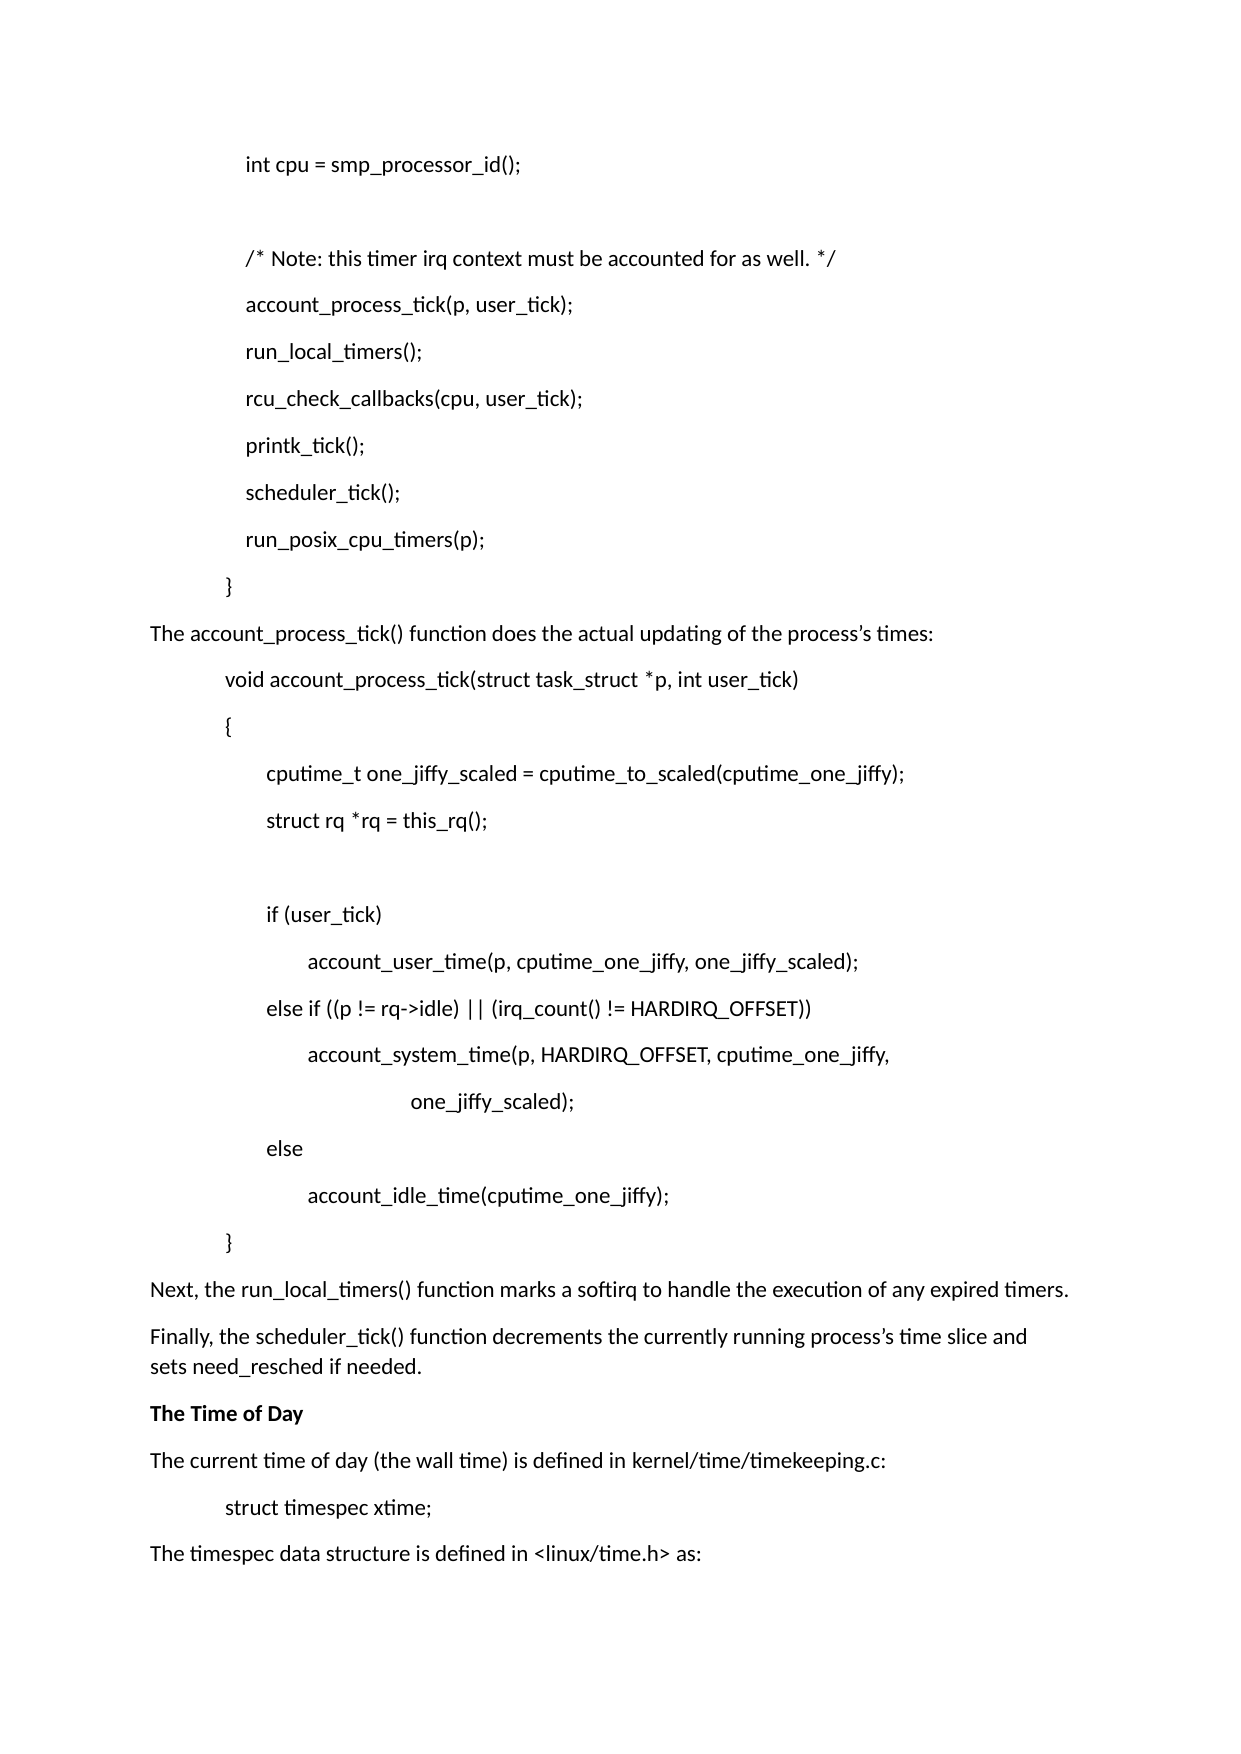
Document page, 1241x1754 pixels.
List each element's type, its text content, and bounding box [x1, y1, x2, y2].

text account_idle_time(cputime_one_jiffy); [225, 1181, 1090, 1209]
text void account_process_tick(struct task_struct *p, int user_tick) [225, 666, 1090, 694]
text int cpu = smp_processor_id(); [225, 150, 1090, 178]
text printk_tick(); [225, 431, 1090, 459]
text { [225, 712, 1090, 741]
text } [225, 1228, 1090, 1256]
text account_system_time(p, HARDIRQ_OFFSET, cputime_one_jiffy, [225, 1041, 1090, 1069]
text rcu_check_callbacks(cpu, user_tick); [225, 384, 1090, 412]
text Next, the run_local_timers() function marks a softirq to handle the execution of any expired timers. [150, 1275, 1090, 1303]
text scheduler_tick(); [225, 478, 1090, 506]
text else [225, 1134, 1090, 1162]
text cputime_t one_jiffy_scaled = cputime_to_scaled(cputime_one_jiffy); [225, 759, 1090, 787]
text Finally, the scheduler_tick() function decrements the currently running process’s time slice and sets need_resched if needed. [150, 1322, 1090, 1380]
text if (user_tick) [225, 900, 1090, 928]
text /* Note: this timer irq context must be accounted for as well. */ [225, 244, 1090, 272]
text else if ((p != rq->idle) || (irq_count() != HARDIRQ_OFFSET)) [225, 994, 1090, 1022]
text run_local_timers(); [225, 337, 1090, 366]
text account_user_time(p, cputime_one_jiffy, one_jiffy_scaled); [225, 947, 1090, 975]
text The current time of day (the wall time) is defined in kernel/time/timekeeping.c: [150, 1446, 1090, 1474]
text one_jiffy_scaled); [225, 1087, 1090, 1116]
text struct rq *rq = this_rq(); [225, 806, 1090, 834]
text The account_process_tick() function does the actual updating of the process’s times: [150, 619, 1090, 647]
text The Time of Day [150, 1399, 1090, 1427]
text account_process_tick(p, user_tick); [225, 291, 1090, 319]
text run_posix_cpu_timers(p); [225, 525, 1090, 553]
text struct timespec xtime; [150, 1493, 1090, 1521]
text } [225, 572, 1090, 600]
text The timespec data structure is defined in <linux/time.h> as: [150, 1539, 1090, 1568]
